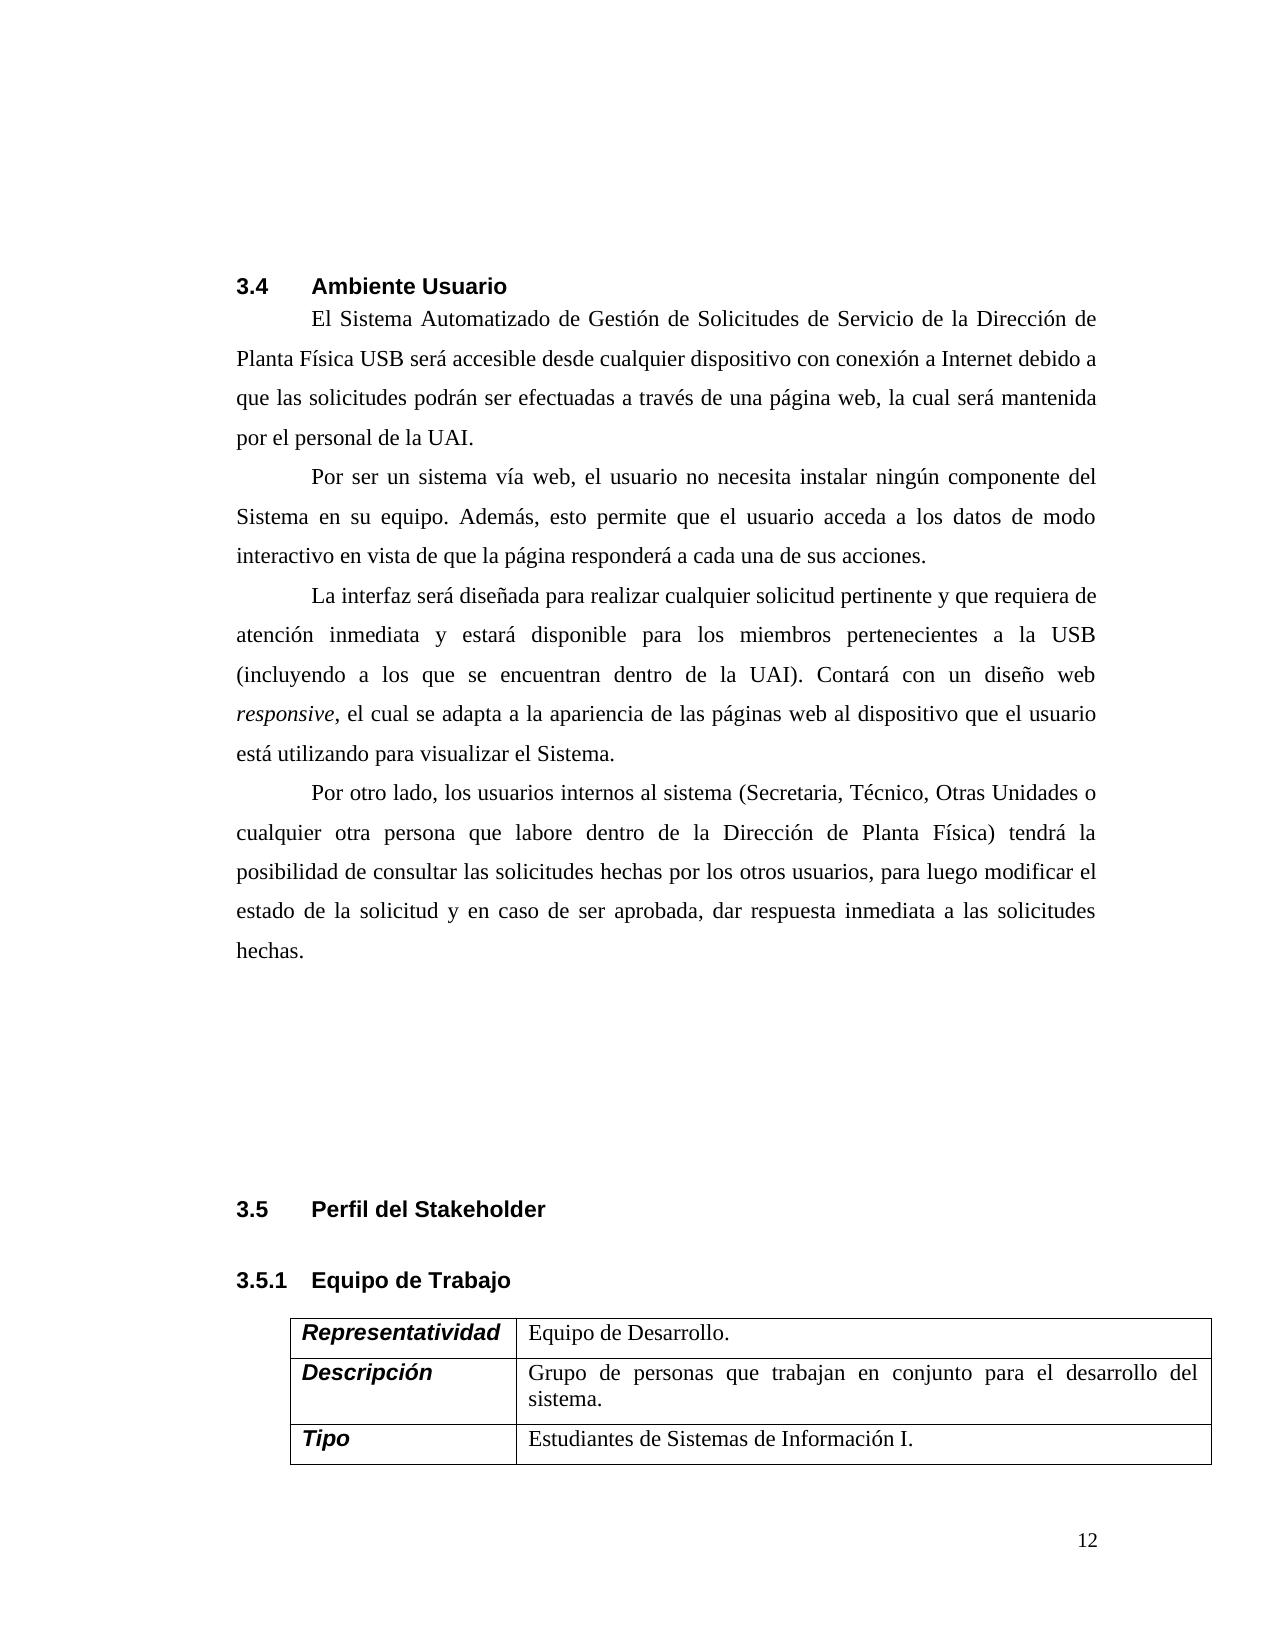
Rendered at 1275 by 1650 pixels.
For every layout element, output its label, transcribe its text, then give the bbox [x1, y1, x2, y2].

list Ambiente Usuario [236, 273, 1098, 299]
table_cell Grupo de personas que trabajan en conjunto para el desarrollo del sistema. [517, 1359, 1211, 1424]
text El Sistema Automatizado de Gestión de Solicitudes de Servicio de la Dirección de Planta Física USB será accesible desde cualquier dispositivo con conexión a Internet debido a que las solicitudes podrán ser efectuadas a través de una página web, la cual será mantenida por el personal de la UAI. [236, 305, 1098, 450]
table_cell Descripción [291, 1359, 516, 1424]
table_cell Tipo [291, 1425, 516, 1464]
text 3.5.1 Equipo de Trabajo [236, 1267, 1098, 1294]
table_cell Estudiantes de Sistemas de Información I. [517, 1425, 1211, 1464]
table_header Equipo de Desarrollo. [517, 1319, 1211, 1358]
list Perfil del Stakeholder [236, 1196, 1098, 1222]
text La interfaz será diseñada para realizar cualquier solicitud pertinente y que requiera de atención inmediata y estará disponible para los miembros pertenecientes a la USB (incluyendo a los que se encuentran dentro de la UAI). Contará con un diseño web responsive, el cual se adapta a la apariencia de las páginas web al dispositivo que el usuario está utilizando para visualizar el Sistema. [236, 582, 1098, 766]
text Por ser un sistema vía web, el usuario no necesita instalar ningún componente del Sistema en su equipo. Además, esto permite que el usuario acceda a los datos de modo interactivo en vista de que la página responderá a cada una de sus acciones. [236, 463, 1098, 569]
table_header Representatividad [291, 1319, 516, 1358]
text Por otro lado, los usuarios internos al sistema (Secretaria, Técnico, Otras Unidades o cualquier otra persona que labore dentro de la Dirección de Planta Física) tendrá la posibilidad de consultar las solicitudes hechas por los otros usuarios, para luego modificar el estado de la solicitud y en caso de ser aprobada, dar respuesta inmediata a las solicitudes hechas. [236, 779, 1098, 963]
